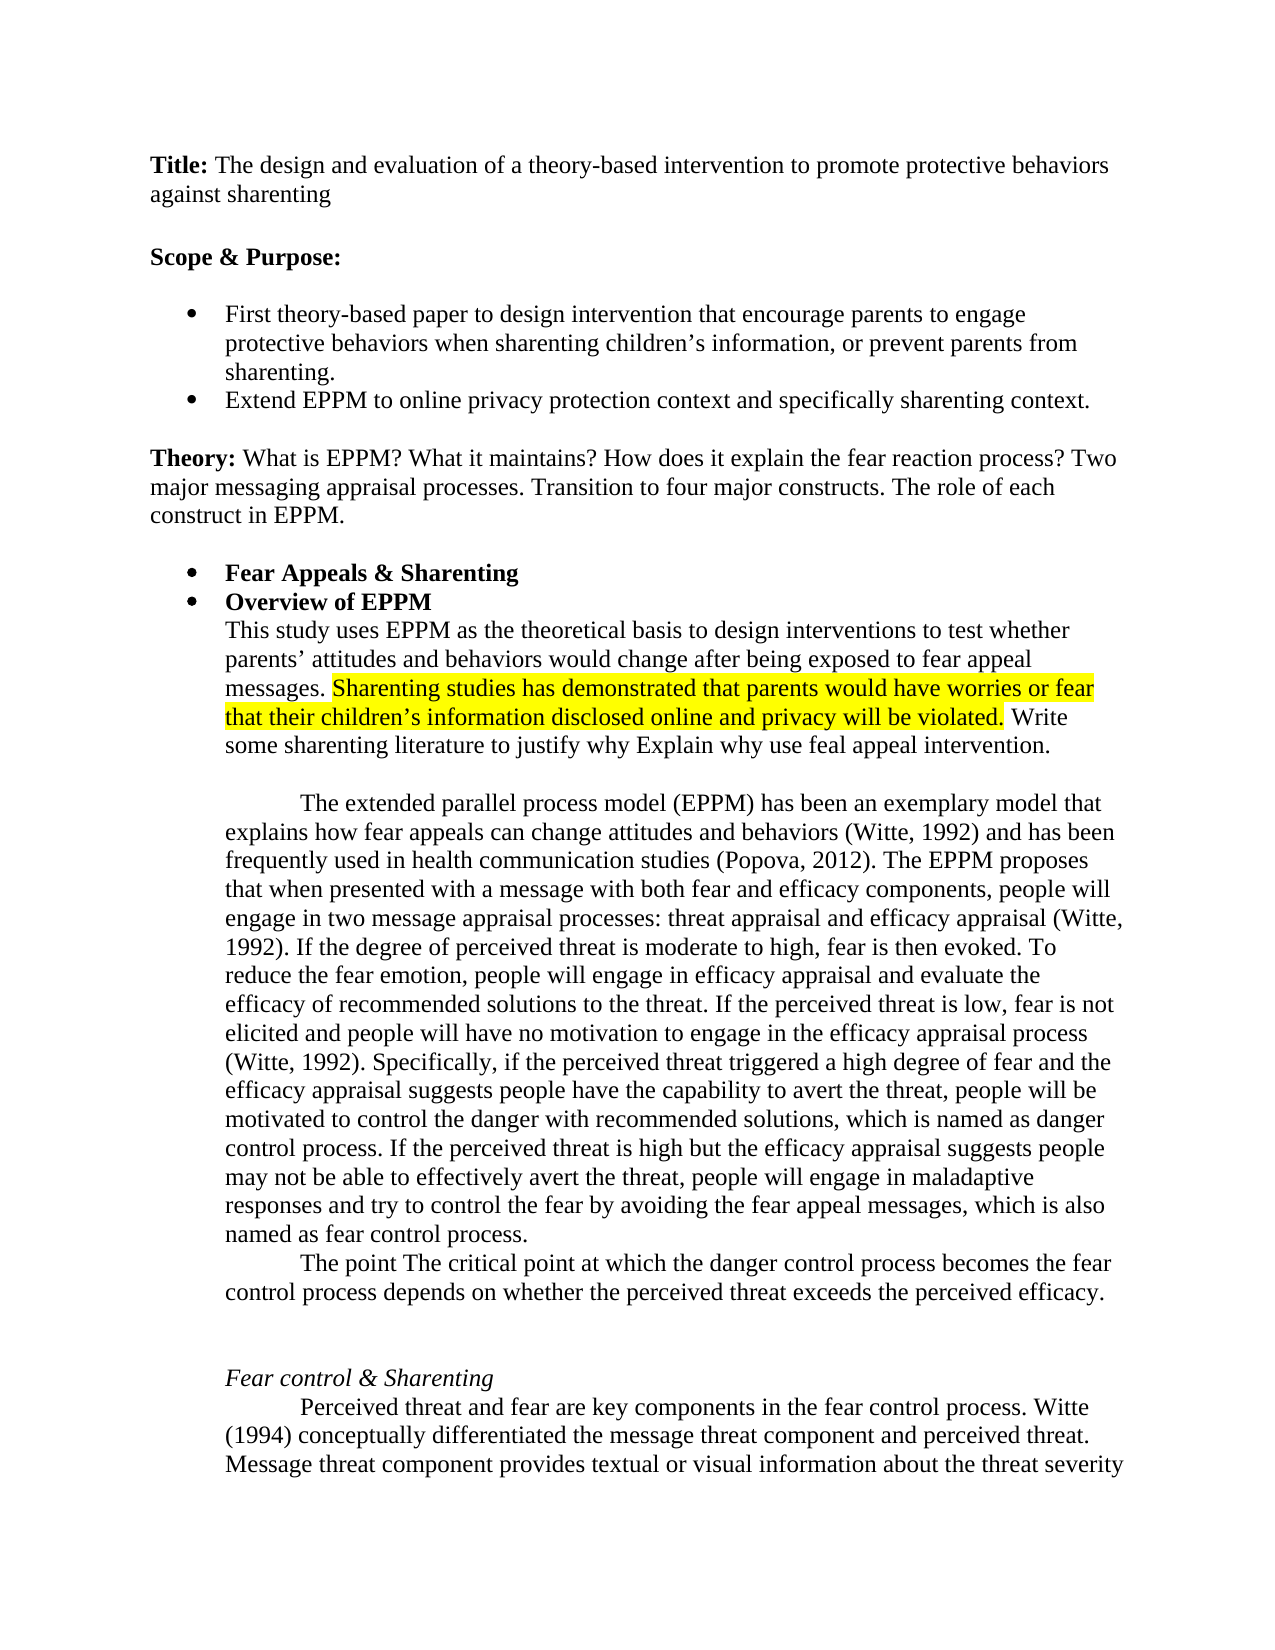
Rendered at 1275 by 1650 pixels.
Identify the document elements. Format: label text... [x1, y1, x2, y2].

text Title: The design and evaluation of a theory-based intervention to promote protective behaviors against sharenting [150, 150, 1125, 207]
list Overview of EPPM [187, 587, 1125, 615]
list Extend EPPM to online privacy protection context and specifically sharenting context. [187, 385, 1125, 414]
list Fear control & Sharenting [225, 1363, 1125, 1392]
list Fear Appeals & Sharenting [187, 558, 1125, 587]
list The point The critical point at which the danger control process becomes the fear control process depends on whether the perceived threat exceeds the perceived efficacy. [225, 1248, 1125, 1305]
list First theory-based paper to design intervention that encourage parents to engage protective behaviors when sharenting children’s information, or prevent parents from sharenting. [187, 299, 1125, 385]
text Scope & Purpose: [150, 242, 1125, 270]
list The extended parallel process model (EPPM) has been an exemplary model that explains how fear appeals can change attitudes and behaviors (Witte, 1992) and has been frequently used in health communication studies (Popova, 2012). The EPPM proposes that when presented with a message with both fear and efficacy components, people will engage in two message appraisal processes: threat appraisal and efficacy appraisal (Witte, 1992). If the degree of perceived threat is moderate to high, fear is then evoked. To reduce the fear emotion, people will engage in efficacy appraisal and evaluate the efficacy of recommended solutions to the threat. If the perceived threat is low, fear is not elicited and people will have no motivation to engage in the efficacy appraisal process (Witte, 1992). Specifically, if the perceived threat triggered a high degree of fear and the efficacy appraisal suggests people have the capability to avert the threat, people will be motivated to control the danger with recommended solutions, which is named as danger control process. If the perceived threat is high but the efficacy appraisal suggests people may not be able to effectively avert the threat, people will engage in maladaptive responses and try to control the fear by avoiding the fear appeal messages, which is also named as fear control process. [225, 788, 1125, 1248]
list This study uses EPPM as the theoretical basis to design interventions to test whether parents’ attitudes and behaviors would change after being exposed to fear appeal messages. Sharenting studies has demonstrated that parents would have worries or fear that their children’s information disclosed online and privacy will be violated. Write some sharenting literature to justify why Explain why use feal appeal intervention. [225, 615, 1125, 759]
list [225, 1392, 1125, 1478]
text Theory: What is EPPM? What it maintains? How does it explain the fear reaction process? Two major messaging appraisal processes. Transition to four major constructs. The role of each construct in EPPM. [150, 443, 1125, 529]
